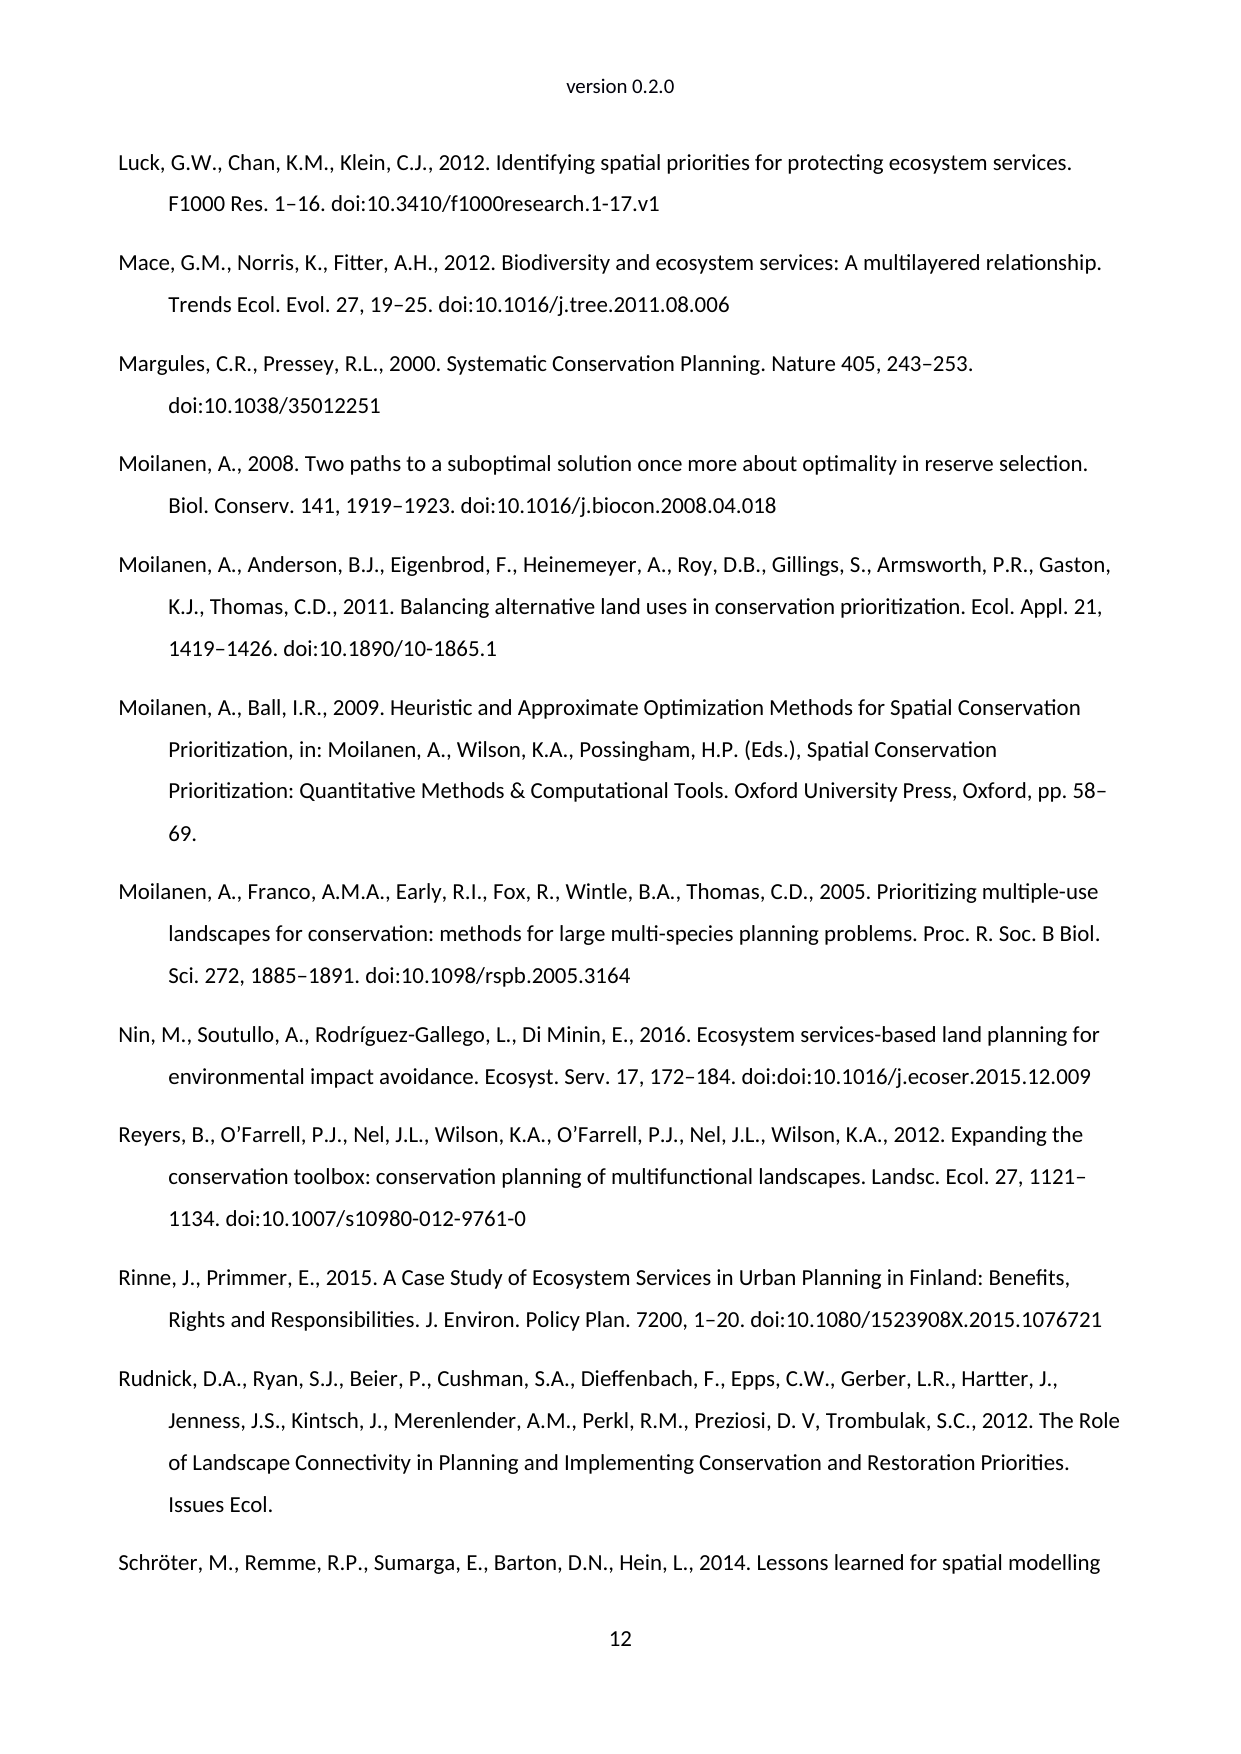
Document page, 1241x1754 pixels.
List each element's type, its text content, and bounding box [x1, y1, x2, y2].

text Margules, C.R., Pressey, R.L., 2000. Systematic Conservation Planning. Nature 405, 243–253. doi:10.1038/35012251 [118, 349, 1122, 419]
text Luck, G.W., Chan, K.M., Klein, C.J., 2012. Identifying spatial priorities for protecting ecosystem services. F1000 Res. 1–16. doi:10.3410/f1000research.1-17.v1 [118, 148, 1122, 218]
text Rinne, J., Primmer, E., 2015. A Case Study of Ecosystem Services in Urban Planning in Finland: Benefits, Rights and Responsibilities. J. Environ. Policy Plan. 7200, 1–20. doi:10.1080/1523908X.2015.1076721 [118, 1263, 1122, 1333]
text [118, 1548, 1122, 1576]
text Mace, G.M., Norris, K., Fitter, A.H., 2012. Biodiversity and ecosystem services: A multilayered relationship. Trends Ecol. Evol. 27, 19–25. doi:10.1016/j.tree.2011.08.006 [118, 248, 1122, 318]
text Rudnick, D.A., Ryan, S.J., Beier, P., Cushman, S.A., Dieffenbach, F., Epps, C.W., Gerber, L.R., Hartter, J., Jenness, J.S., Kintsch, J., Merenlender, A.M., Perkl, R.M., Preziosi, D. V, Trombulak, S.C., 2012. The Role of Landscape Connectivity in Planning and Implementing Conservation and Restoration Priorities. Issues Ecol. [118, 1364, 1122, 1518]
text Moilanen, A., Anderson, B.J., Eigenbrod, F., Heinemeyer, A., Roy, D.B., Gillings, S., Armsworth, P.R., Gaston, K.J., Thomas, C.D., 2011. Balancing alternative land uses in conservation prioritization. Ecol. Appl. 21, 1419–1426. doi:10.1890/10-1865.1 [118, 550, 1122, 662]
text Moilanen, A., Ball, I.R., 2009. Heuristic and Approximate Optimization Methods for Spatial Conservation Prioritization, in: Moilanen, A., Wilson, K.A., Possingham, H.P. (Eds.), Spatial Conservation Prioritization: Quantitative Methods & Computational Tools. Oxford University Press, Oxford, pp. 58–69. [118, 693, 1122, 847]
text Moilanen, A., Franco, A.M.A., Early, R.I., Fox, R., Wintle, B.A., Thomas, C.D., 2005. Prioritizing multiple-use landscapes for conservation: methods for large multi-species planning problems. Proc. R. Soc. B Biol. Sci. 272, 1885–1891. doi:10.1098/rspb.2005.3164 [118, 877, 1122, 989]
text Moilanen, A., 2008. Two paths to a suboptimal solution once more about optimality in reserve selection. Biol. Conserv. 141, 1919–1923. doi:10.1016/j.biocon.2008.04.018 [118, 449, 1122, 519]
text Nin, M., Soutullo, A., Rodríguez-Gallego, L., Di Minin, E., 2016. Ecosystem services-based land planning for environmental impact avoidance. Ecosyst. Serv. 17, 172–184. doi:doi:10.1016/j.ecoser.2015.12.009 [118, 1020, 1122, 1090]
text Reyers, B., O’Farrell, P.J., Nel, J.L., Wilson, K.A., O’Farrell, P.J., Nel, J.L., Wilson, K.A., 2012. Expanding the conservation toolbox: conservation planning of multifunctional landscapes. Landsc. Ecol. 27, 1121–1134. doi:10.1007/s10980-012-9761-0 [118, 1121, 1122, 1232]
